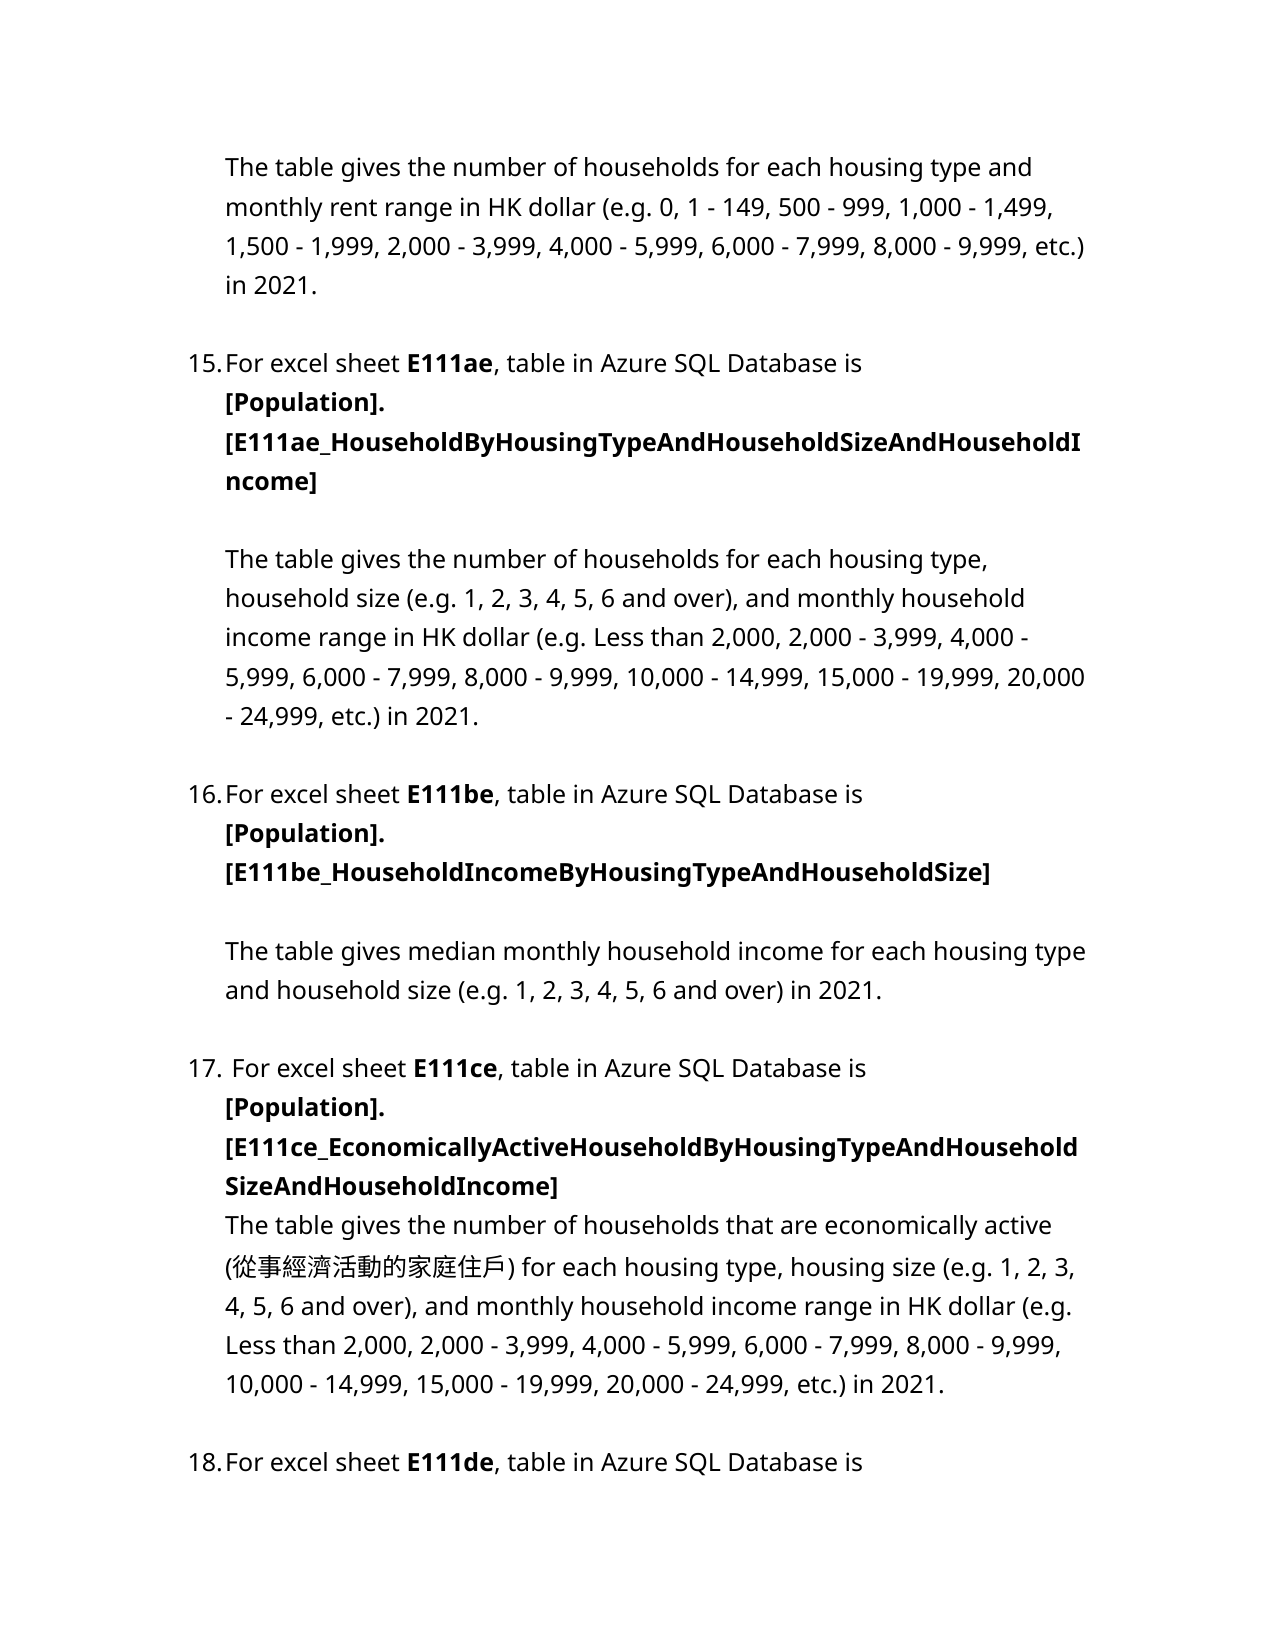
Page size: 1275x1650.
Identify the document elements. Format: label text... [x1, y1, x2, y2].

list For excel sheet E111be, table in Azure SQL Database is [187, 777, 1087, 811]
list For excel sheet E111ce, table in Azure SQL Database is [187, 1051, 1087, 1085]
list For excel sheet E111ae, table in Azure SQL Database is [187, 346, 1087, 380]
list [Population].[E111be_HouseholdIncomeByHousingTypeAndHouseholdSize] [225, 816, 1087, 889]
list For excel sheet E111de, table in Azure SQL Database is [187, 1445, 1087, 1479]
list The table gives the number of households for each housing type and monthly rent range in HK dollar (e.g. 0, 1 - 149, 500 - 999, 1,000 - 1,499, 1,500 - 1,999, 2,000 - 3,999, 4,000 - 5,999, 6,000 - 7,999, 8,000 - 9,999, etc.) in 2021. [225, 150, 1087, 302]
list The table gives the number of households for each housing type, household size (e.g. 1, 2, 3, 4, 5, 6 and over), and monthly household income range in HK dollar (e.g. Less than 2,000, 2,000 - 3,999, 4,000 - 5,999, 6,000 - 7,999, 8,000 - 9,999, 10,000 - 14,999, 15,000 - 19,999, 20,000 - 24,999, etc.) in 2021. [225, 542, 1087, 732]
list The table gives median monthly household income for each housing type and household size (e.g. 1, 2, 3, 4, 5, 6 and over) in 2021. [225, 933, 1087, 1007]
list [Population].[E111ce_EconomicallyActiveHouseholdByHousingTypeAndHouseholdSizeAndHouseholdIncome] [225, 1090, 1087, 1202]
list The table gives the number of households that are economically active (從事經濟活動的家庭住戶) for each housing type, housing size (e.g. 1, 2, 3, 4, 5, 6 and over), and monthly household income range in HK dollar (e.g. Less than 2,000, 2,000 - 3,999, 4,000 - 5,999, 6,000 - 7,999, 8,000 - 9,999, 10,000 - 14,999, 15,000 - 19,999, 20,000 - 24,999, etc.) in 2021. [225, 1207, 1087, 1401]
list [Population].[E111ae_HouseholdByHousingTypeAndHouseholdSizeAndHouseholdIncome] [225, 385, 1087, 497]
